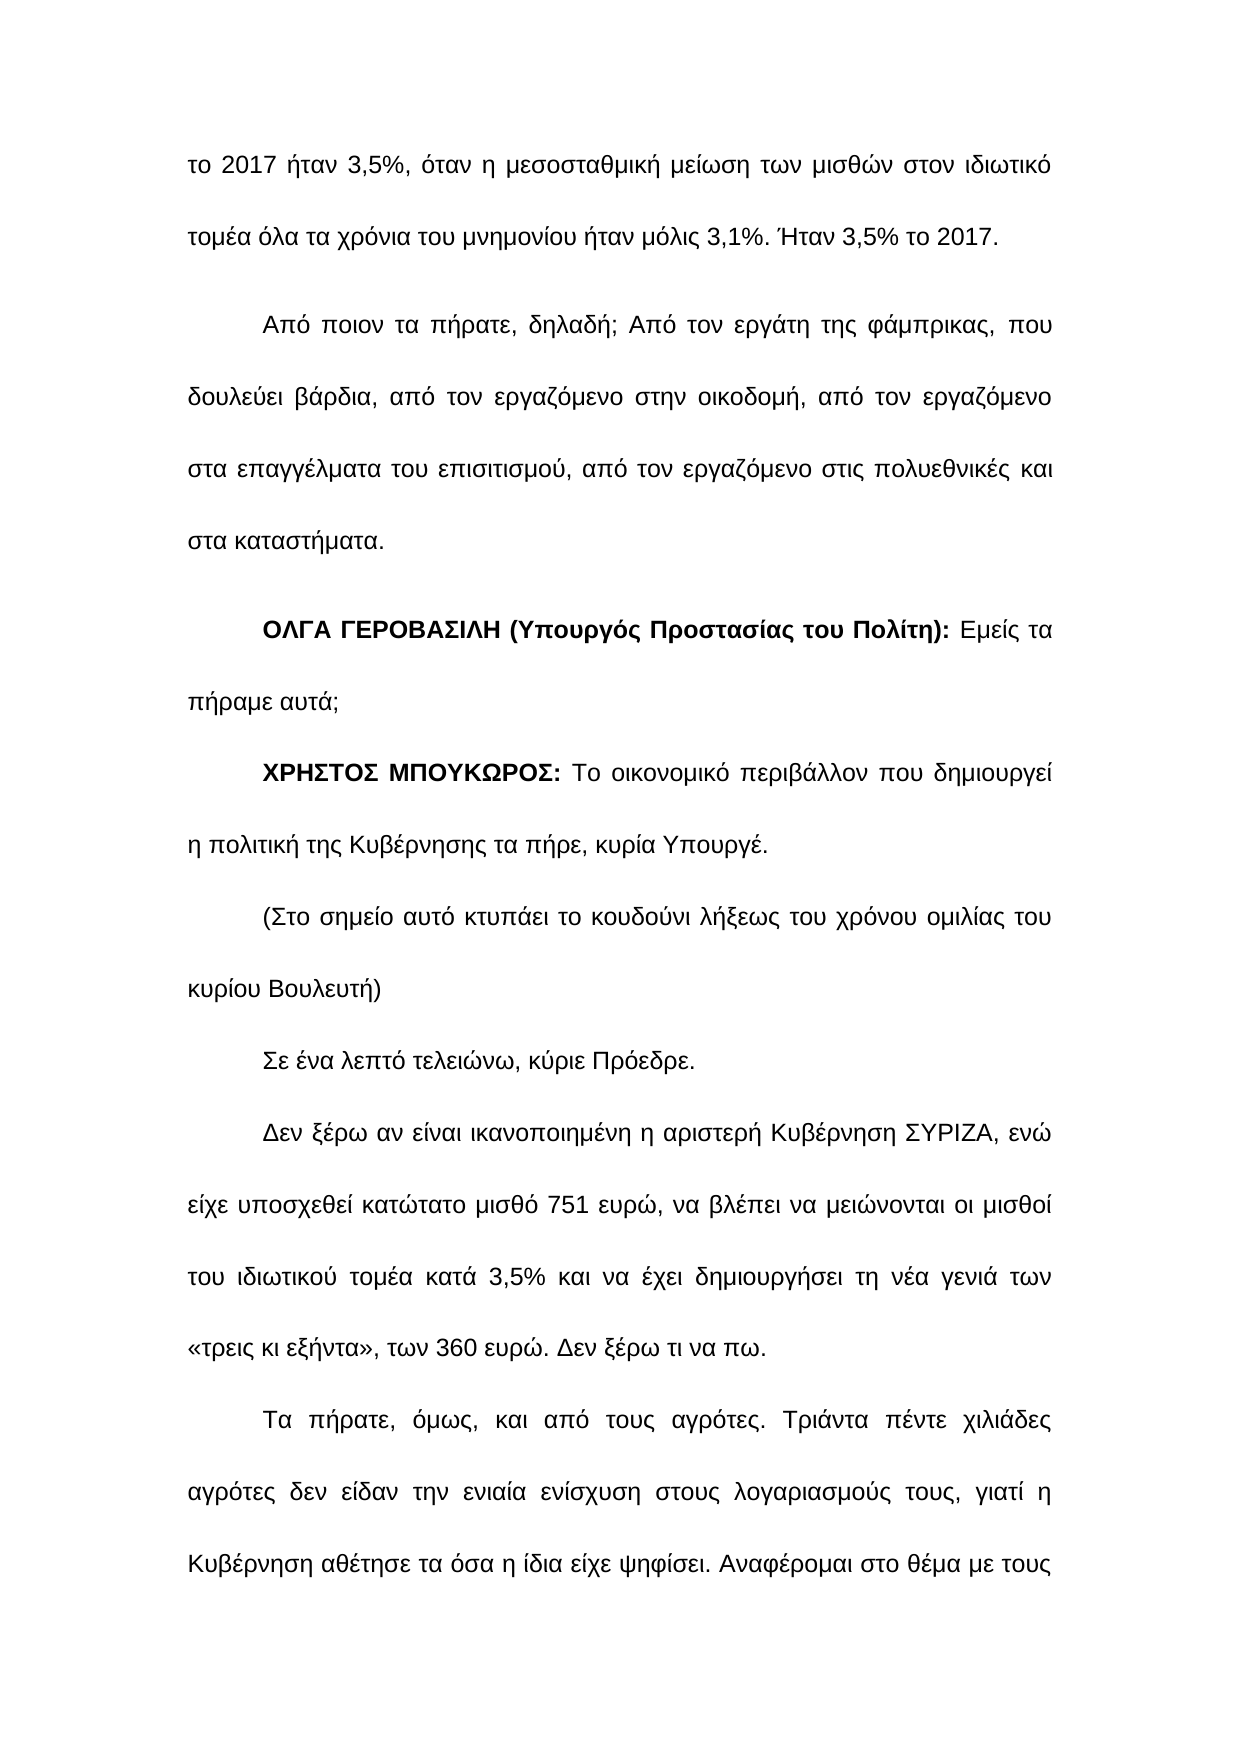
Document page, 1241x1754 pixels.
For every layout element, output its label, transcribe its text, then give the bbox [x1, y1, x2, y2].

text ΧΡΗΣΤΟΣ ΜΠΟΥΚΩΡΟΣ: Το οικονομικό περιβάλλον που δημιουργεί η πολιτική της Κυβέρνησης τα πήρε, κυρία Υπουργέ. [187, 758, 1053, 859]
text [187, 1405, 1053, 1578]
text Από ποιον τα πήρατε, δηλαδή; Από τον εργάτη της φάμπρικας, που δουλεύει βάρδια, από τον εργαζόμενο στην οικοδομή, από τον εργαζόμενο στα επαγγέλματα του επισιτισμού, από τον εργαζόμενο στις πολυεθνικές και στα καταστήματα. [187, 310, 1053, 555]
text Σε ένα λεπτό τελειώνω, κύριε Πρόεδρε. [187, 1046, 1053, 1074]
text Δεν ξέρω αν είναι ικανοποιημένη η αριστερή Κυβέρνηση ΣΥΡΙΖΑ, ενώ είχε υποσχεθεί κατώτατο μισθό 751 ευρώ, να βλέπει να μειώνονται οι μισθοί του ιδιωτικού τομέα κατά 3,5% και να έχει δημιουργήσει τη νέα γενιά των «τρεις κι εξήντα», των 360 ευρώ. Δεν ξέρω τι να πω. [187, 1118, 1053, 1362]
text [187, 150, 1053, 251]
text (Στο σημείο αυτό κτυπάει το κουδούνι λήξεως του χρόνου ομιλίας του κυρίου Βουλευτή) [187, 902, 1053, 1003]
text ΟΛΓΑ ΓΕΡΟΒΑΣΙΛΗ (Υπουργός Προστασίας του Πολίτη): Εμείς τα πήραμε αυτά; [187, 614, 1053, 715]
